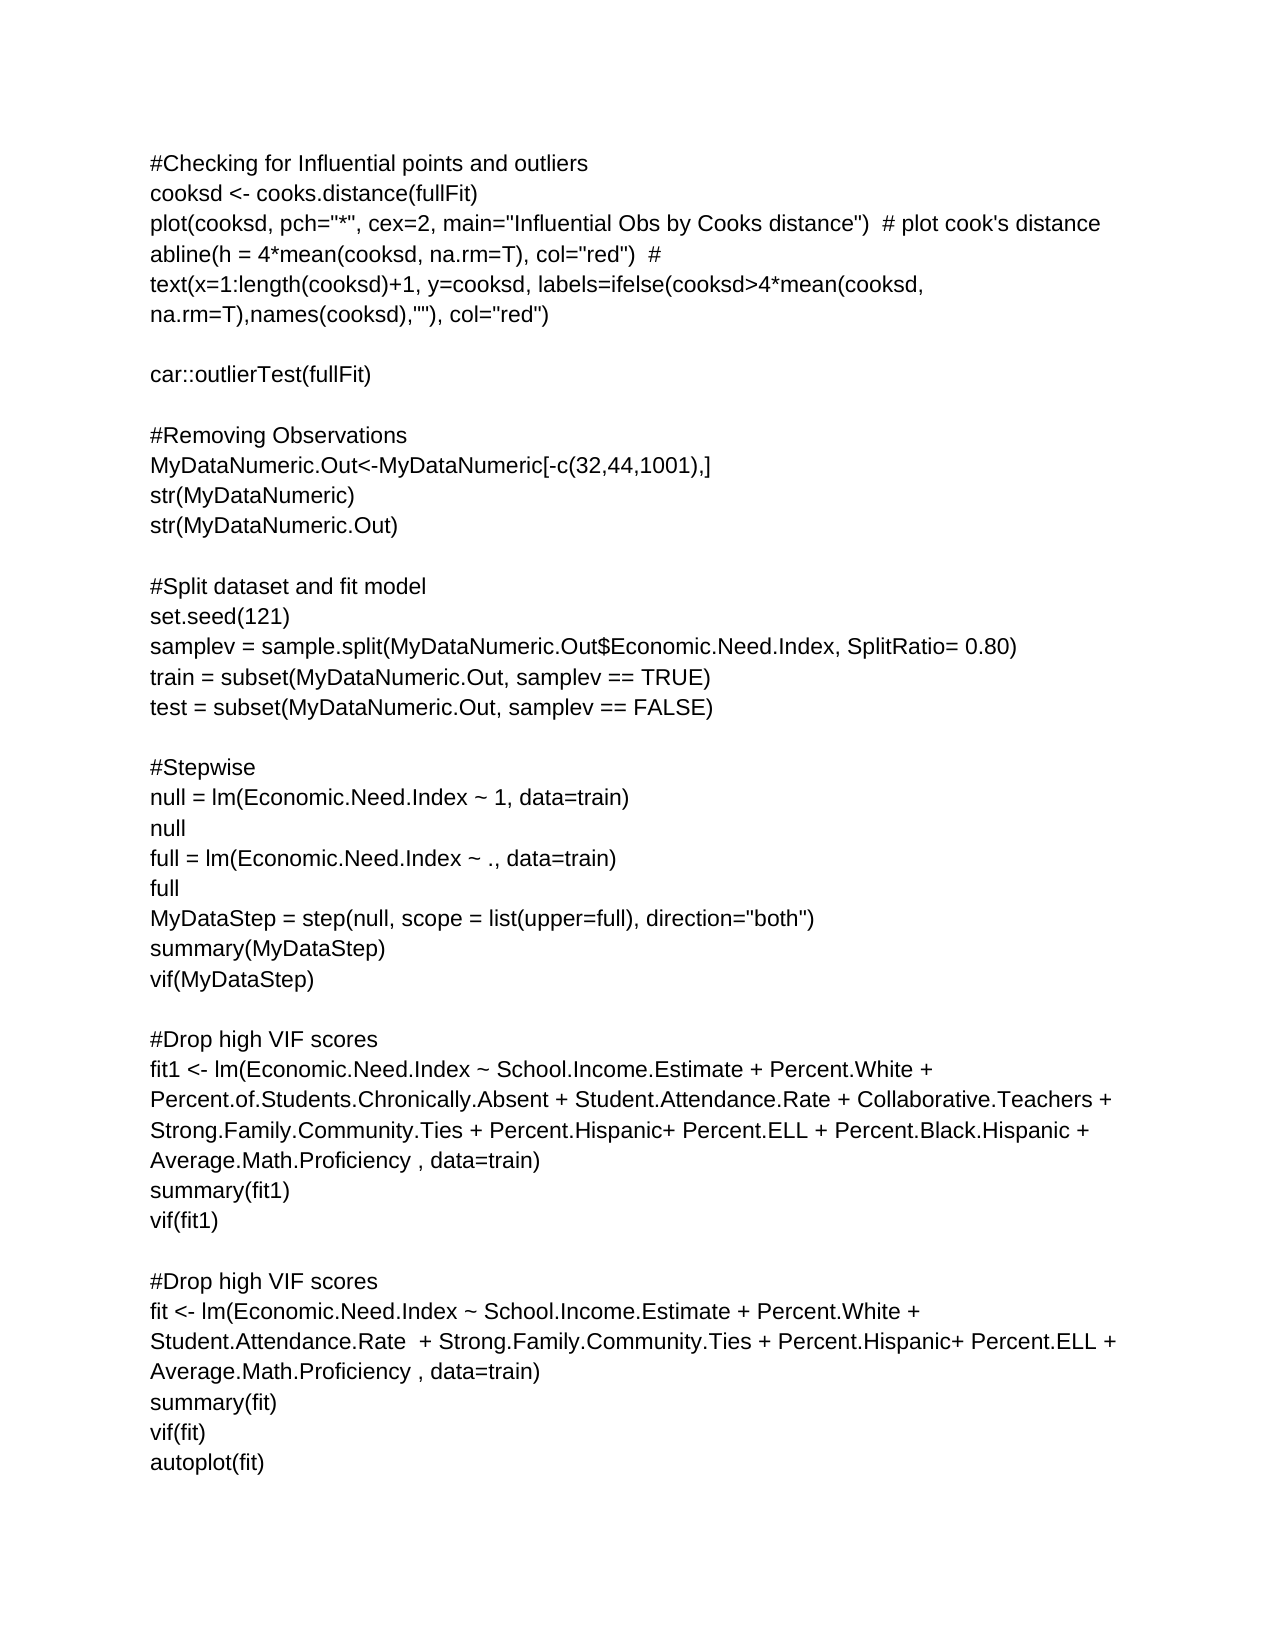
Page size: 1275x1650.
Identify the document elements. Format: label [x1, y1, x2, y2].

text [150, 150, 1125, 1475]
